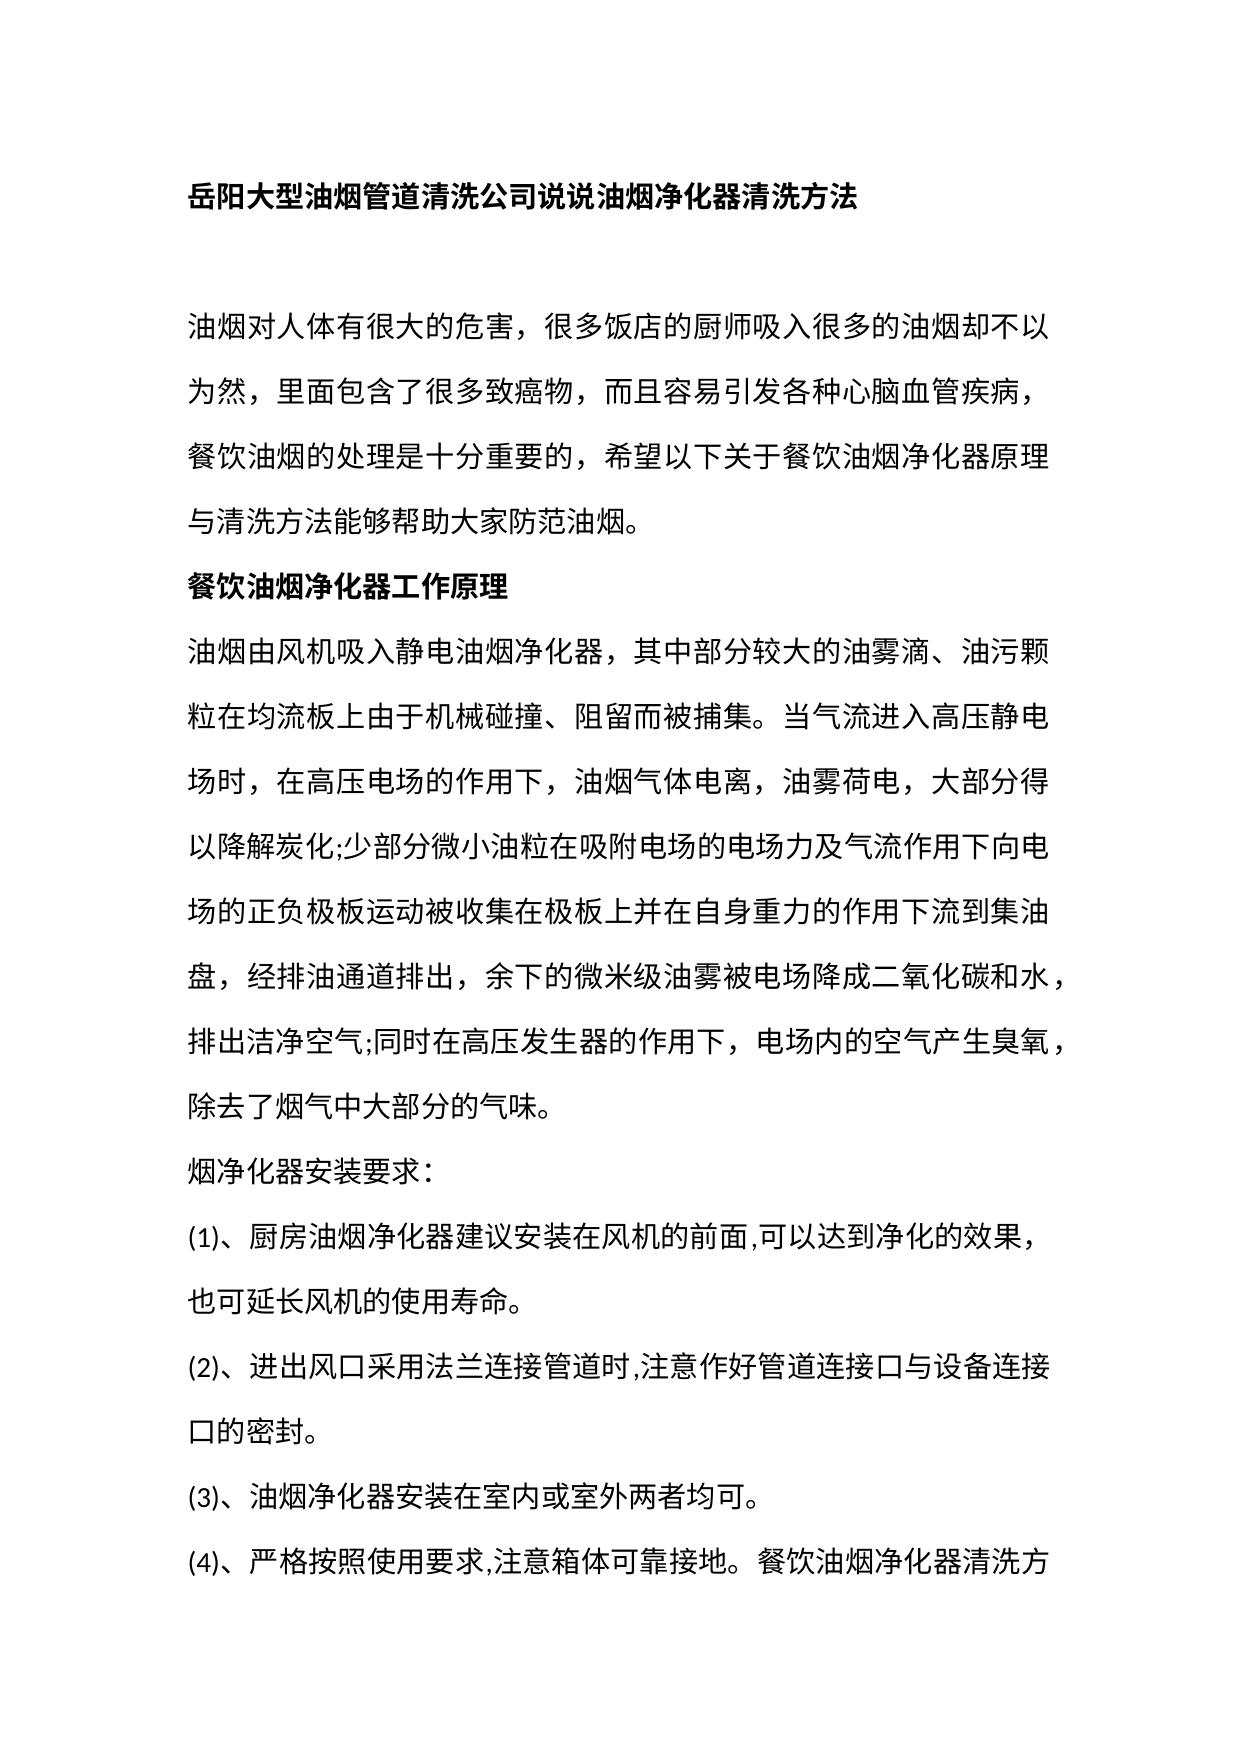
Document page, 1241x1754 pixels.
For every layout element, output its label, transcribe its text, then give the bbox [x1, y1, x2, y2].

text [187, 1527, 1053, 1592]
text 油烟由风机吸入静电油烟净化器，其中部分较大的油雾滴、油污颗粒在均流板上由于机械碰撞、阻留而被捕集。当气流进入高压静电场时，在高压电场的作用下，油烟气体电离，油雾荷电，大部分得以降解炭化;少部分微小油粒在吸附电场的电场力及气流作用下向电场的正负极板运动被收集在极板上并在自身重力的作用下流到集油盘，经排油通道排出，余下的微米级油雾被电场降成二氧化碳和水，排出洁净空气;同时在高压发生器的作用下，电场内的空气产生臭氧，除去了烟气中大部分的气味。 [187, 617, 1053, 1137]
text 岳阳大型油烟管道清洗公司说说油烟净化器清洗方法 [187, 162, 1053, 227]
text 烟净化器安装要求： (1)、厨房油烟净化器建议安装在风机的前面,可以达到净化的效果，也可延长风机的使用寿命。 (2)、进出风口采用法兰连接管道时,注意作好管道连接口与设备连接口的密封。 (3)、油烟净化器安装在室内或室外两者均可。 [187, 1137, 1053, 1527]
text 油烟对人体有很大的危害，很多饭店的厨师吸入很多的油烟却不以为然，里面包含了很多致癌物，而且容易引发各种心脑血管疾病，餐饮油烟的处理是十分重要的，希望以下关于餐饮油烟净化器原理与清洗方法能够帮助大家防范油烟。 [187, 292, 1053, 552]
text 餐饮油烟净化器工作原理 [187, 552, 1053, 617]
